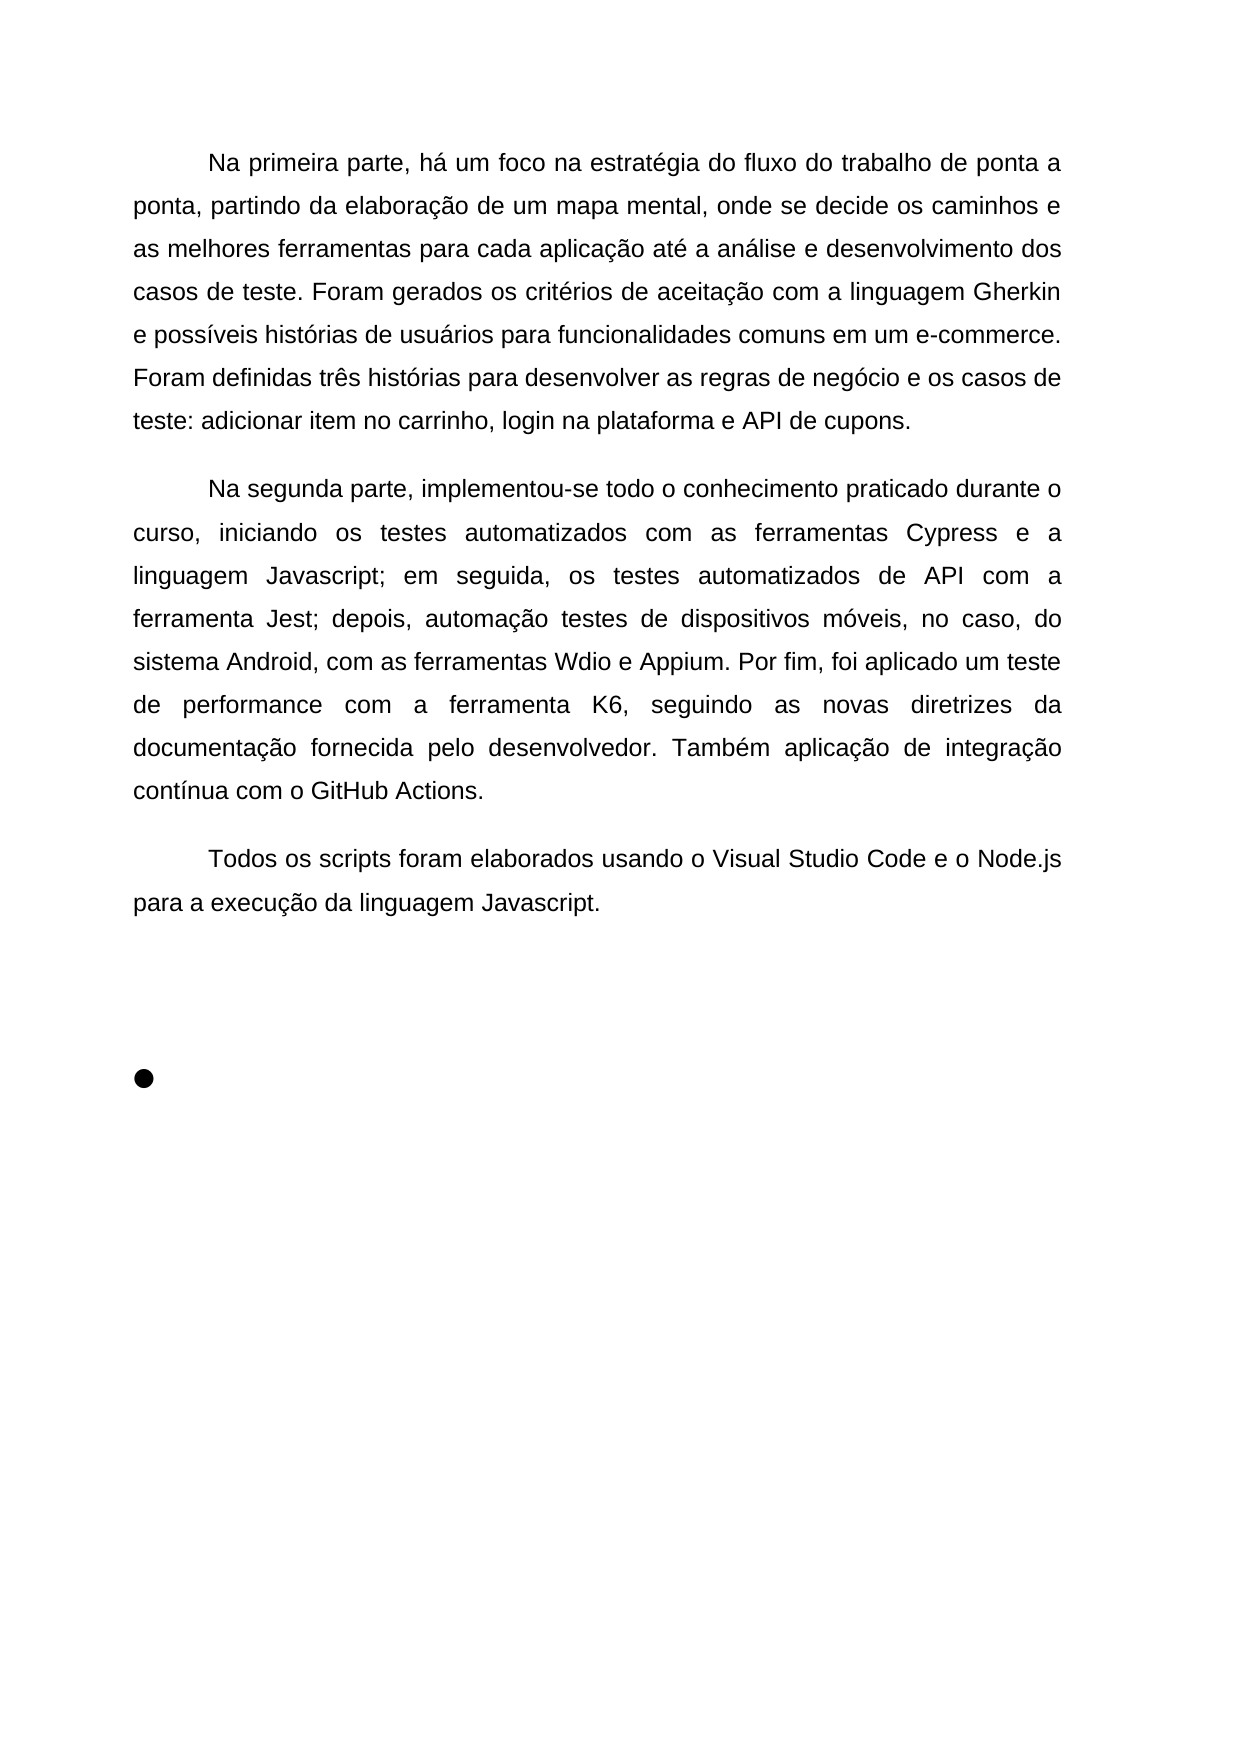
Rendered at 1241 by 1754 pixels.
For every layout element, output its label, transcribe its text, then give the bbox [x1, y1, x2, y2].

text Todos os scripts foram elaborados usando o Visual Studio Code e o Node.js para a execução da linguagem Javascript. [133, 844, 1063, 916]
text Na primeira parte, há um foco na estratégia do fluxo do trabalho de ponta a ponta, partindo da elaboração de um mapa mental, onde se decide os caminhos e as melhores ferramentas para cada aplicação até a análise e desenvolvimento dos casos de teste. Foram gerados os critérios de aceitação com a linguagem Gherkin e possíveis histórias de usuários para funcionalidades comuns em um e-commerce. Foram definidas três histórias para desenvolver as regras de negócio e os casos de teste: adicionar item no carrinho, login na plataforma e API de cupons. [133, 148, 1063, 435]
text Na segunda parte, implementou-se todo o conhecimento praticado durante o curso, iniciando os testes automatizados com as ferramentas Cypress e a linguagem Javascript; em seguida, os testes automatizados de API com a ferramenta Jest; depois, automação testes de dispositivos móveis, no caso, do sistema Android, com as ferramentas Wdio e Appium. Por fim, foi aplicado um teste de performance com a ferramenta K6, seguindo as novas diretrizes da documentação fornecida pelo desenvolvedor. Também aplicação de integração contínua com o GitHub Actions. [133, 474, 1063, 805]
